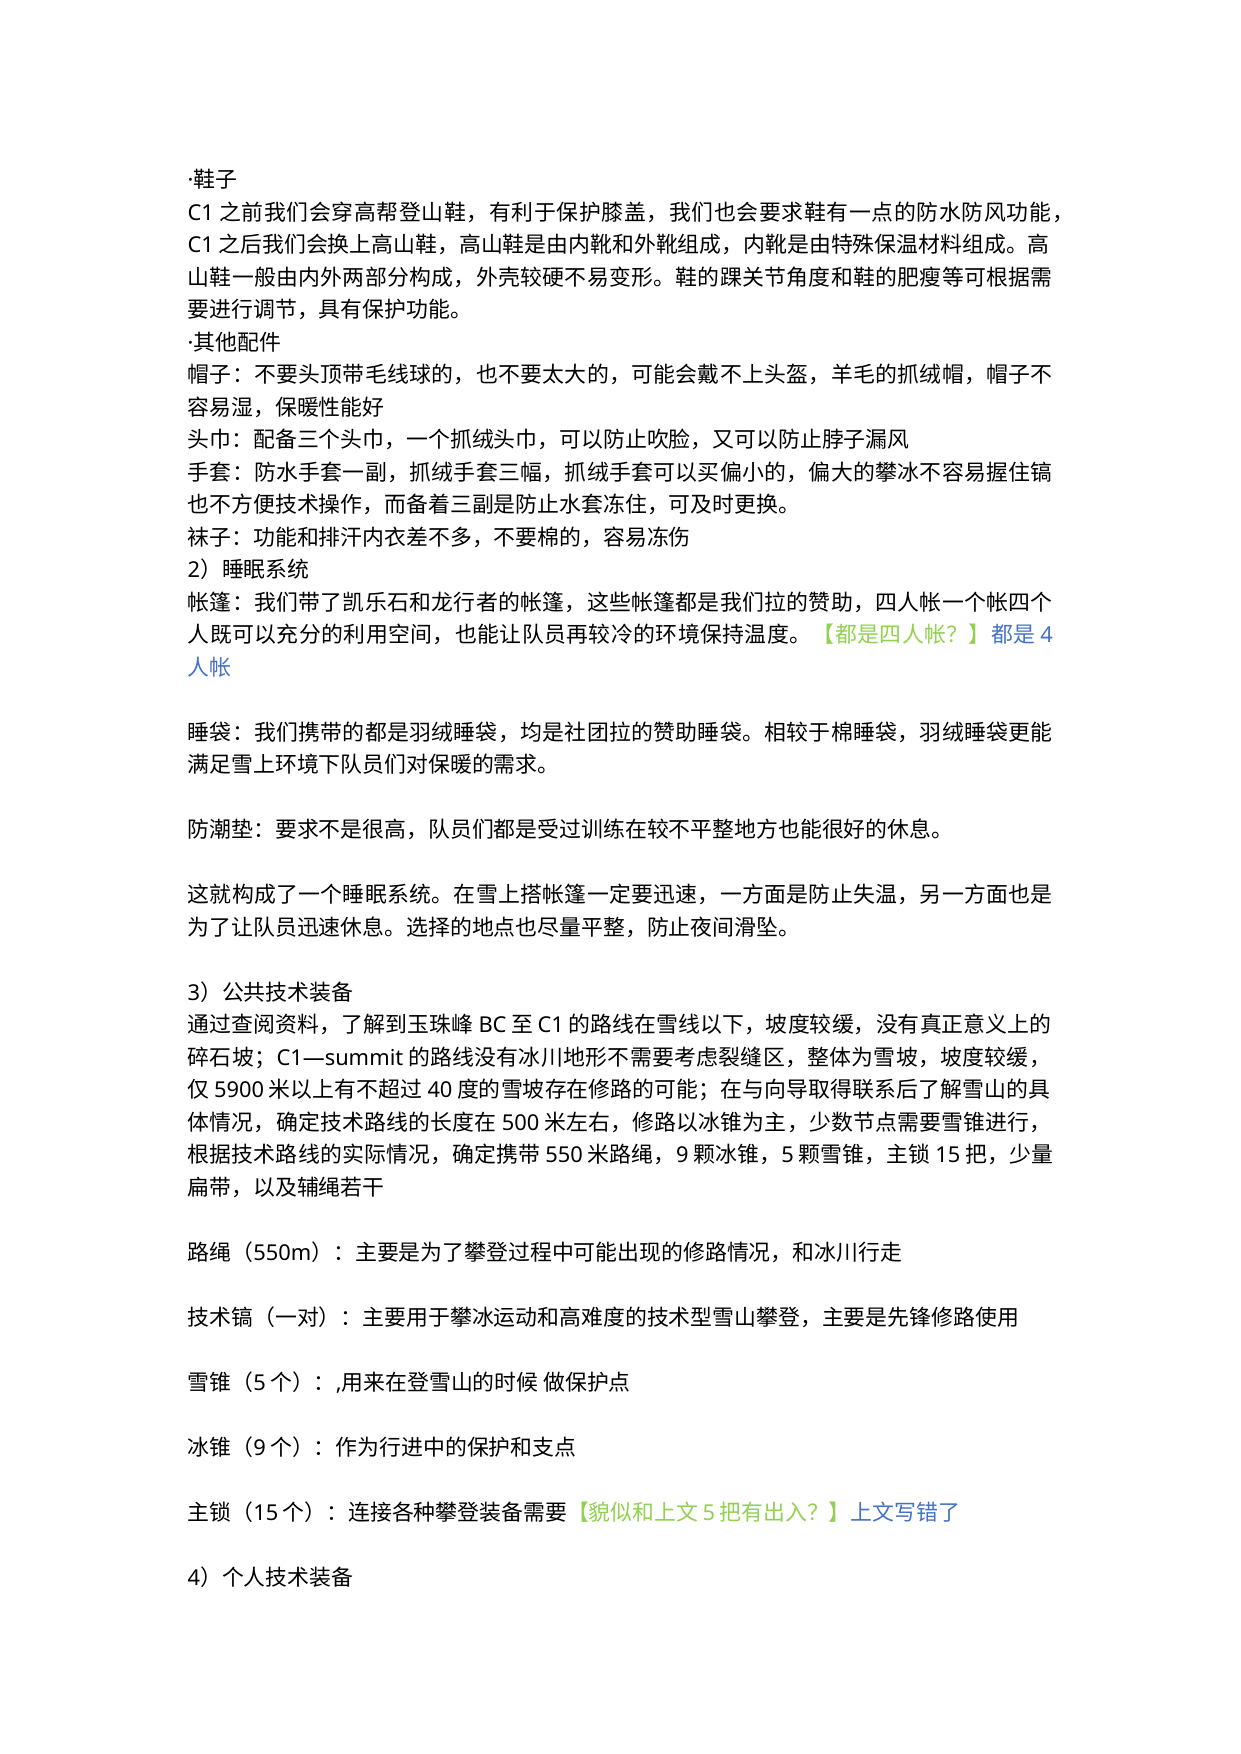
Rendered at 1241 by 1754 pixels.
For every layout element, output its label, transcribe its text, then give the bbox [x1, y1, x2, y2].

list 公共技术装备 [187, 974, 1053, 1007]
text 雪锥（5个）：,用来在登雪山的时候 做保护点 [187, 1364, 1053, 1397]
text 路绳（550m）：主要是为了攀登过程中可能出现的修路情况，和冰川行走 [187, 1234, 1053, 1267]
text 帽子：不要头顶带毛线球的，也不要太大的，可能会戴不上头盔，羊毛的抓绒帽，帽子不容易湿，保暖性能好 [187, 357, 1053, 422]
text 手套：防水手套一副，抓绒手套三幅，抓绒手套可以买偏小的，偏大的攀冰不容易握住镐，也不方便技术操作，而备着三副是防止水套冻住，可及时更换。 [187, 454, 1053, 519]
text 袜子：功能和排汗内衣差不多，不要棉的，容易冻伤 [187, 519, 1053, 552]
text 通过查阅资料，了解到玉珠峰BC至C1的路线在雪线以下，坡度较缓，没有真正意义上的碎石坡；C1—summit的路线没有冰川地形不需要考虑裂缝区，整体为雪坡，坡度较缓，仅5900米以上有不超过40度的雪坡存在修路的可能；在与向导取得联系后了解雪山的具体情况，确定技术路线的长度在500米左右，修路以冰锥为主，少数节点需要雪锥进行，根据技术路线的实际情况，确定携带550米路绳，9颗冰锥，5颗雪锥，主锁15把，少量扁带，以及辅绳若干 [187, 1007, 1053, 1202]
text 帐篷：我们带了凯乐石和龙行者的帐篷，这些帐篷都是我们拉的赞助，四人帐一个帐四个人既可以充分的利用空间，也能让队员再较冷的环境保持温度。【都是四人帐？】都是4人帐 [187, 584, 1053, 682]
text 防潮垫：要求不是很高，队员们都是受过训练在较不平整地方也能很好的休息。 [187, 812, 1053, 844]
list 睡眠系统 [187, 552, 1053, 584]
text 睡袋：我们携带的都是羽绒睡袋，均是社团拉的赞助睡袋。相较于棉睡袋，羽绒睡袋更能满足雪上环境下队员们对保暖的需求。 [187, 714, 1053, 779]
text C1之前我们会穿高帮登山鞋，有利于保护膝盖，我们也会要求鞋有一点的防水防风功能，C1之后我们会换上高山鞋，高山鞋是由内靴和外靴组成，内靴是由特殊保温材料组成。高山鞋一般由内外两部分构成，外壳较硬不易变形。鞋的踝关节角度和鞋的肥瘦等可根据需要进行调节，具有保护功能。 [187, 194, 1053, 324]
text 技术镐（一对）：主要用于攀冰运动和高难度的技术型雪山攀登，主要是先锋修路使用 [187, 1299, 1053, 1332]
text ·鞋子 [187, 162, 1053, 194]
text 这就构成了一个睡眠系统。在雪上搭帐篷一定要迅速，一方面是防止失温，另一方面也是为了让队员迅速休息。选择的地点也尽量平整，防止夜间滑坠。 [187, 877, 1053, 942]
text ·其他配件 [187, 324, 1053, 357]
list 个人技术装备 [187, 1559, 1053, 1592]
text 冰锥（9个）：作为行进中的保护和支点 [187, 1429, 1053, 1462]
text 头巾：配备三个头巾，一个抓绒头巾，可以防止吹脸，又可以防止脖子漏风 [187, 422, 1053, 454]
text 主锁（15个）：连接各种攀登装备需要【貌似和上文5把有出入？】上文写错了 [187, 1494, 1053, 1527]
